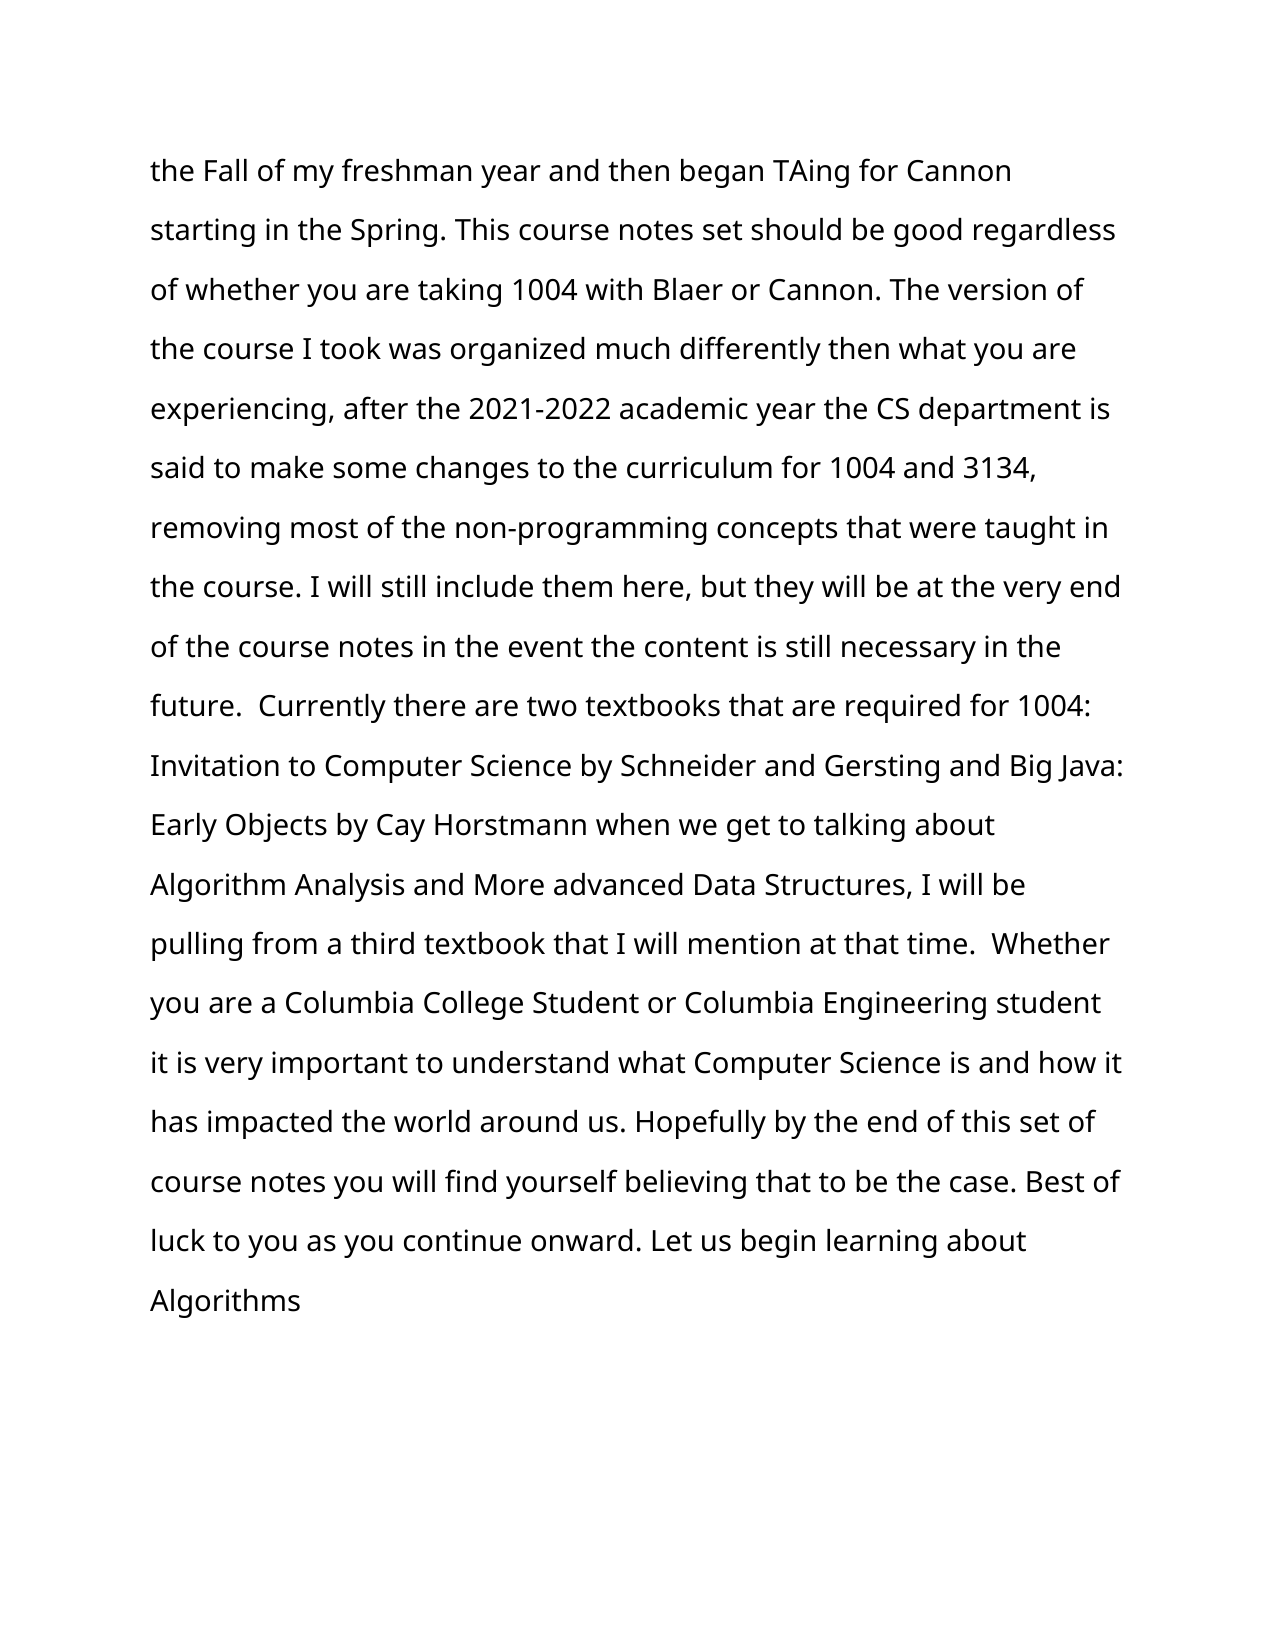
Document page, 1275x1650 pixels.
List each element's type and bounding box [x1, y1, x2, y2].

text [150, 150, 1125, 1320]
